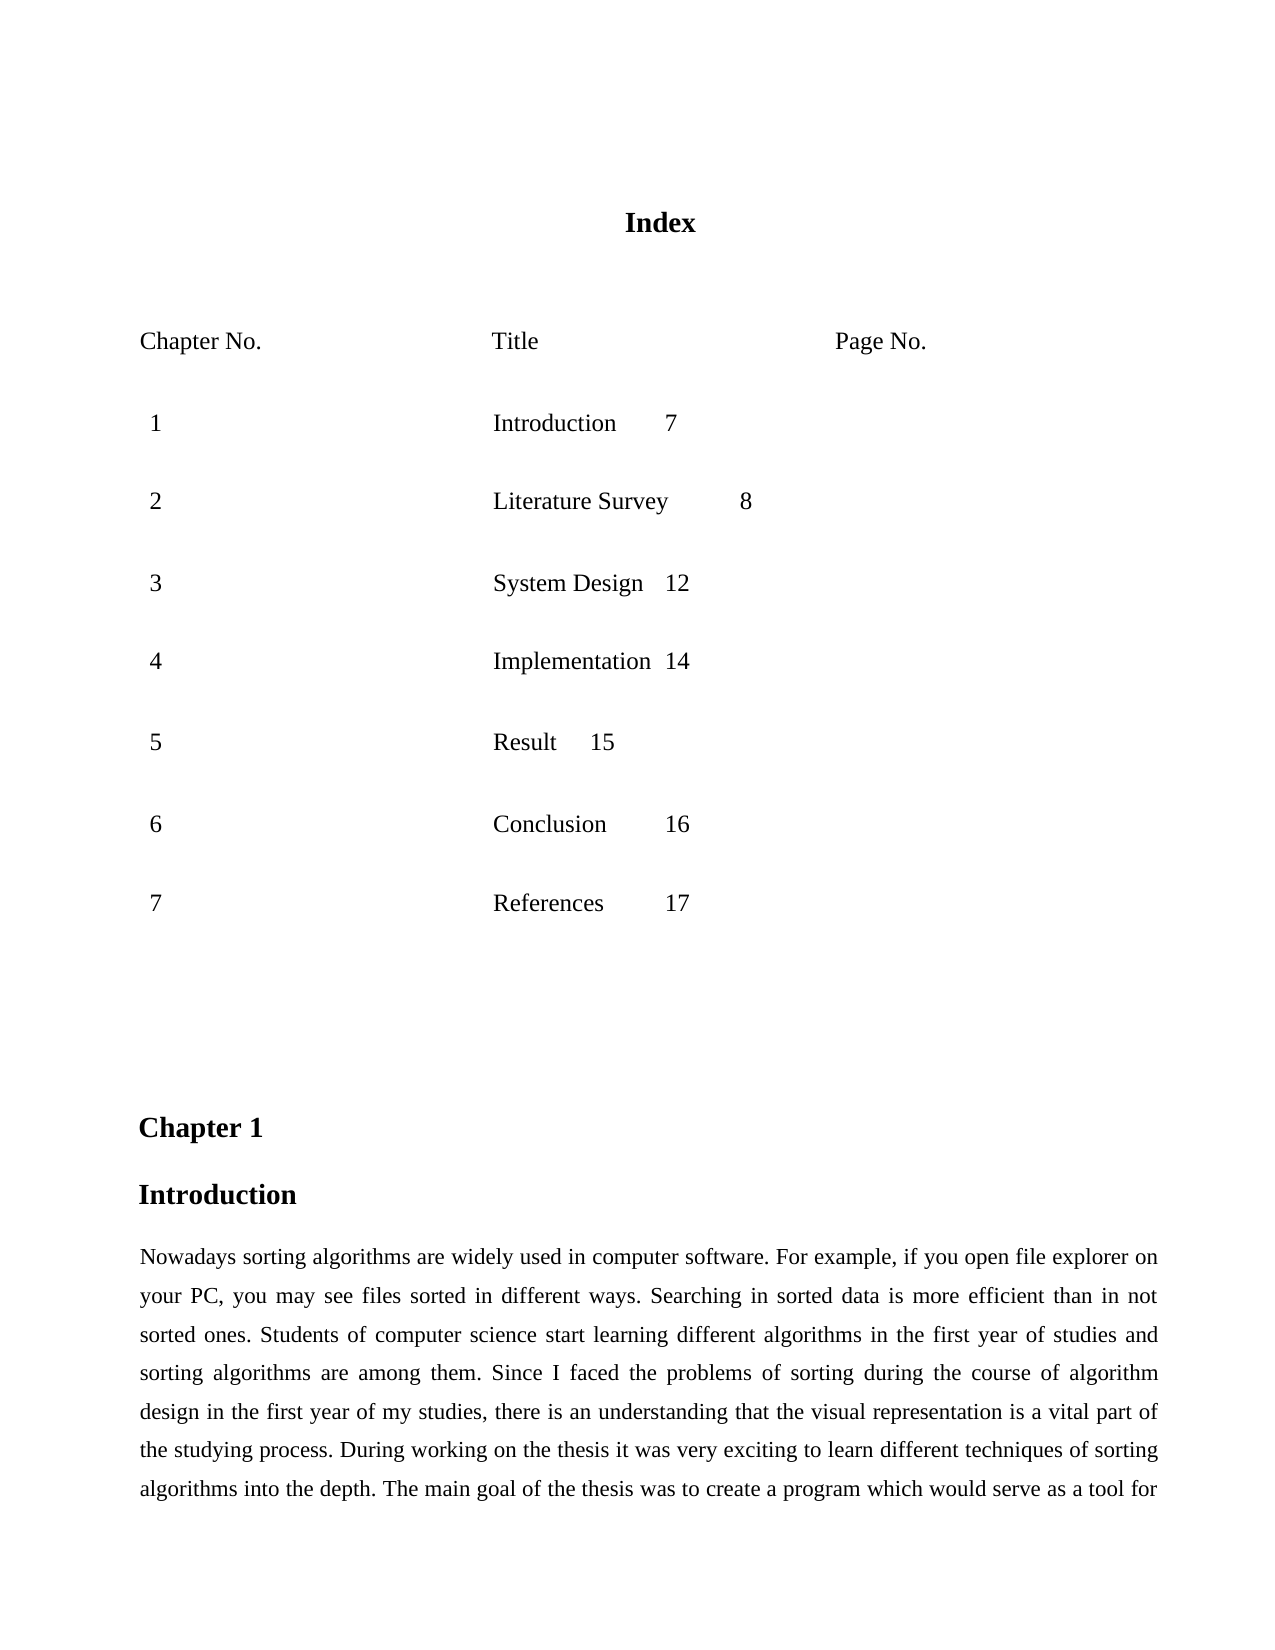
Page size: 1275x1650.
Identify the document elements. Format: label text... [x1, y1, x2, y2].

list Conclusion 16 [149, 809, 1161, 838]
text Chapter No. Title Page No. [139, 326, 1161, 355]
list Result 15 [149, 727, 1161, 756]
list Introduction 7 [149, 408, 1161, 437]
list System Design 12 [149, 568, 1161, 596]
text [139, 1243, 1161, 1502]
text Chapter 1 [138, 1111, 1161, 1144]
list Literature Survey 8 [149, 486, 1161, 515]
subtitle Index [160, 205, 1161, 238]
subtitle Introduction [138, 1177, 1161, 1211]
list References 17 [149, 888, 1161, 916]
list Implementation 14 [149, 646, 1161, 674]
